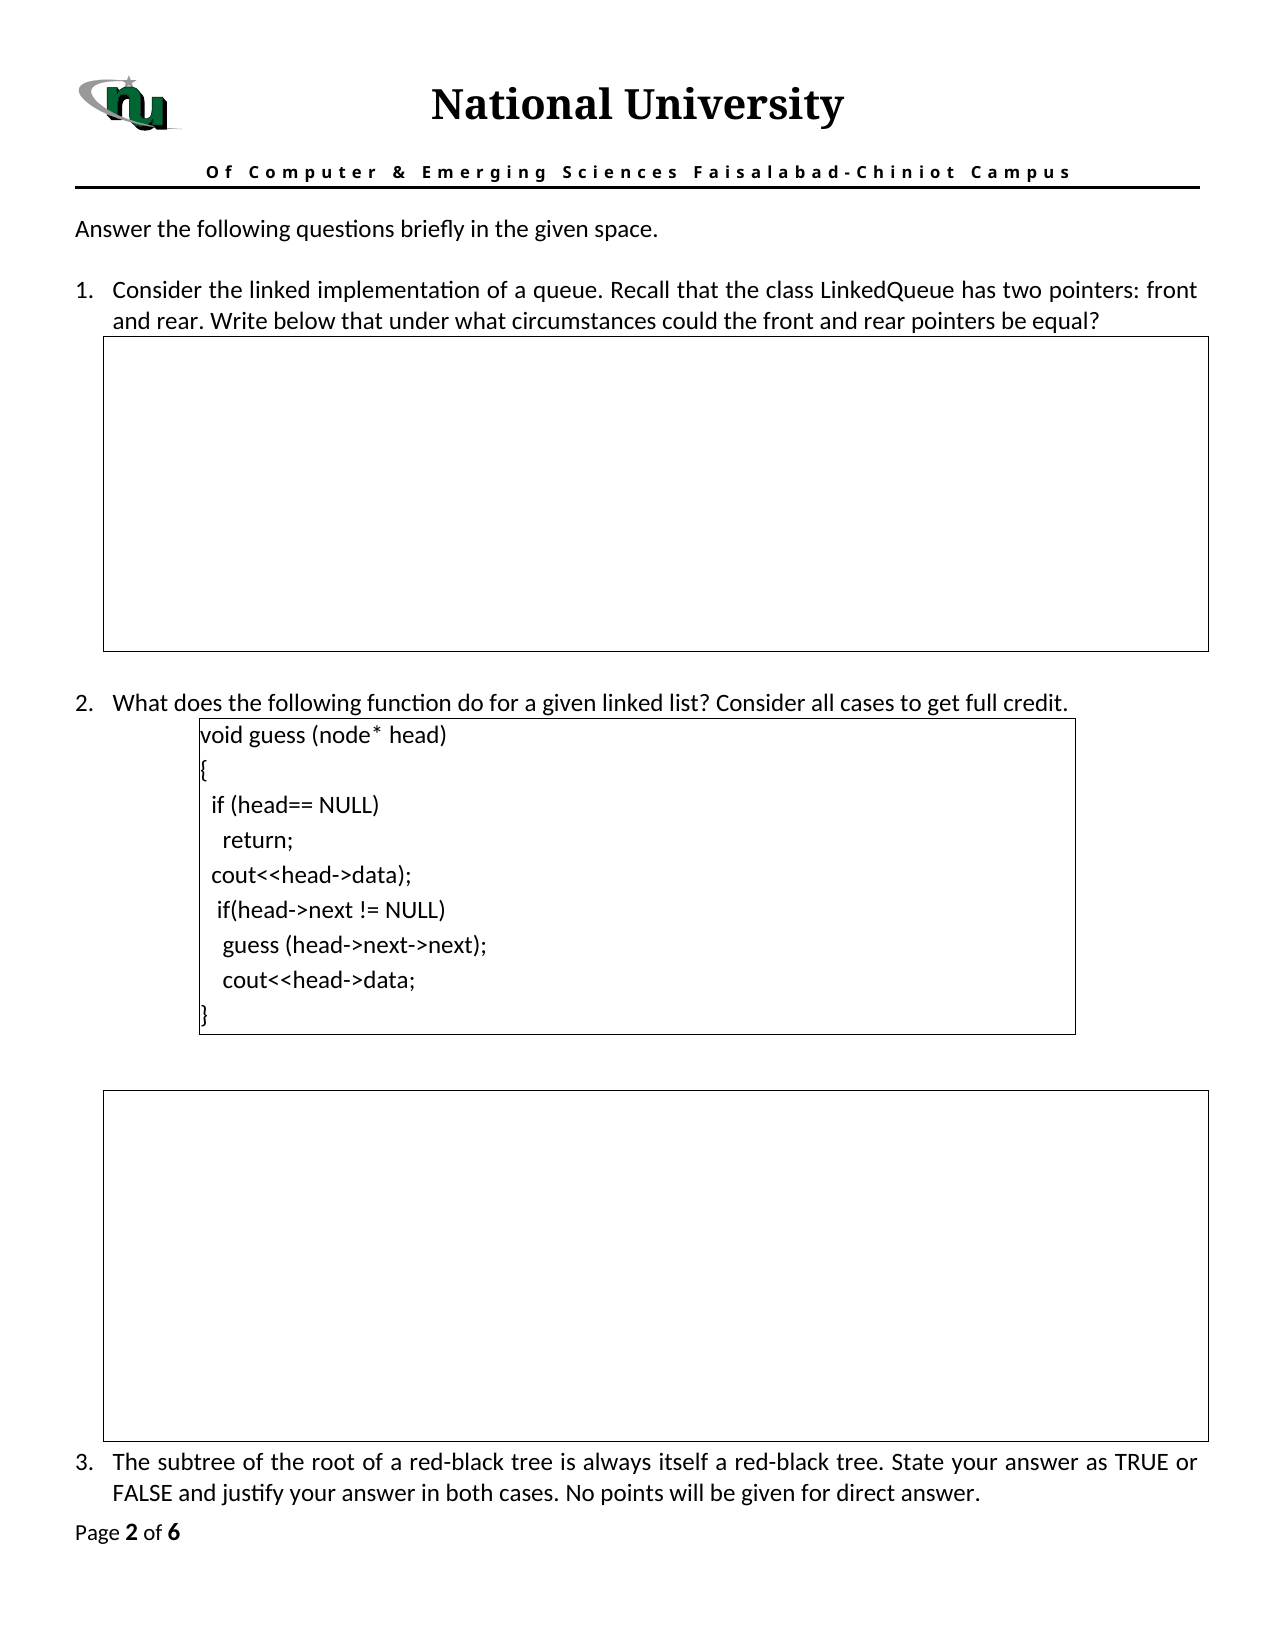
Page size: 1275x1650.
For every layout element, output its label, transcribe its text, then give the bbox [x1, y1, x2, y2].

list What does the following function do for a given linked list? Consider all cases to get full credit. [75, 687, 1200, 718]
list The subtree of the root of a red-black tree is always itself a red-black tree. State your answer as TRUE or FALSE and justify your answer in both cases. No points will be given for direct answer. [75, 1447, 1200, 1508]
table_header void guess (node* head) { if (head== NULL) return; cout<<head->data); if(head->next != NULL) guess (head->next->next); cout<<head->data; } [200, 719, 1075, 1033]
text Answer the following questions briefly in the given space. [75, 214, 1200, 244]
list Consider the linked implementation of a queue. Recall that the class LinkedQueue has two pointers: front and rear. Write below that under what circumstances could the front and rear pointers be equal? [75, 275, 1200, 336]
